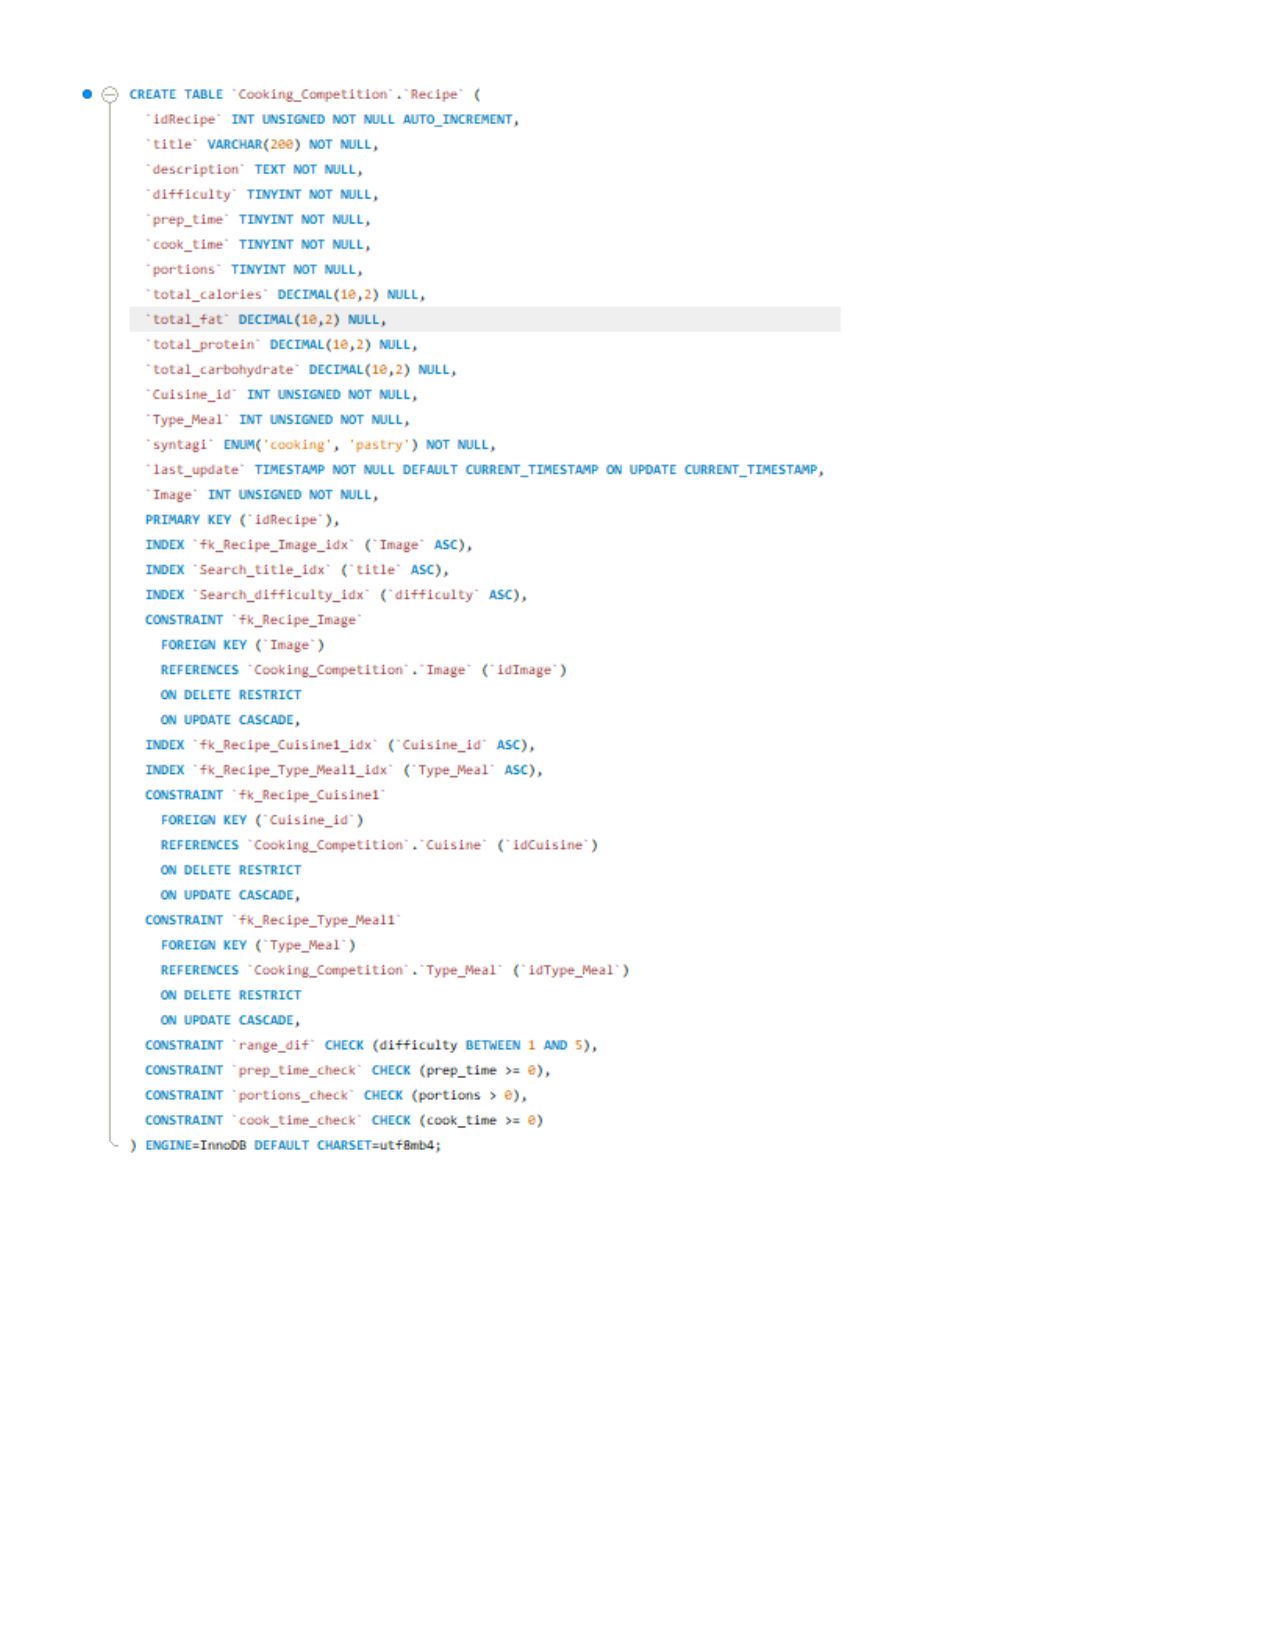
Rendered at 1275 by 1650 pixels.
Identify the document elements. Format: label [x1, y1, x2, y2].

picture [75, 75, 841, 1164]
